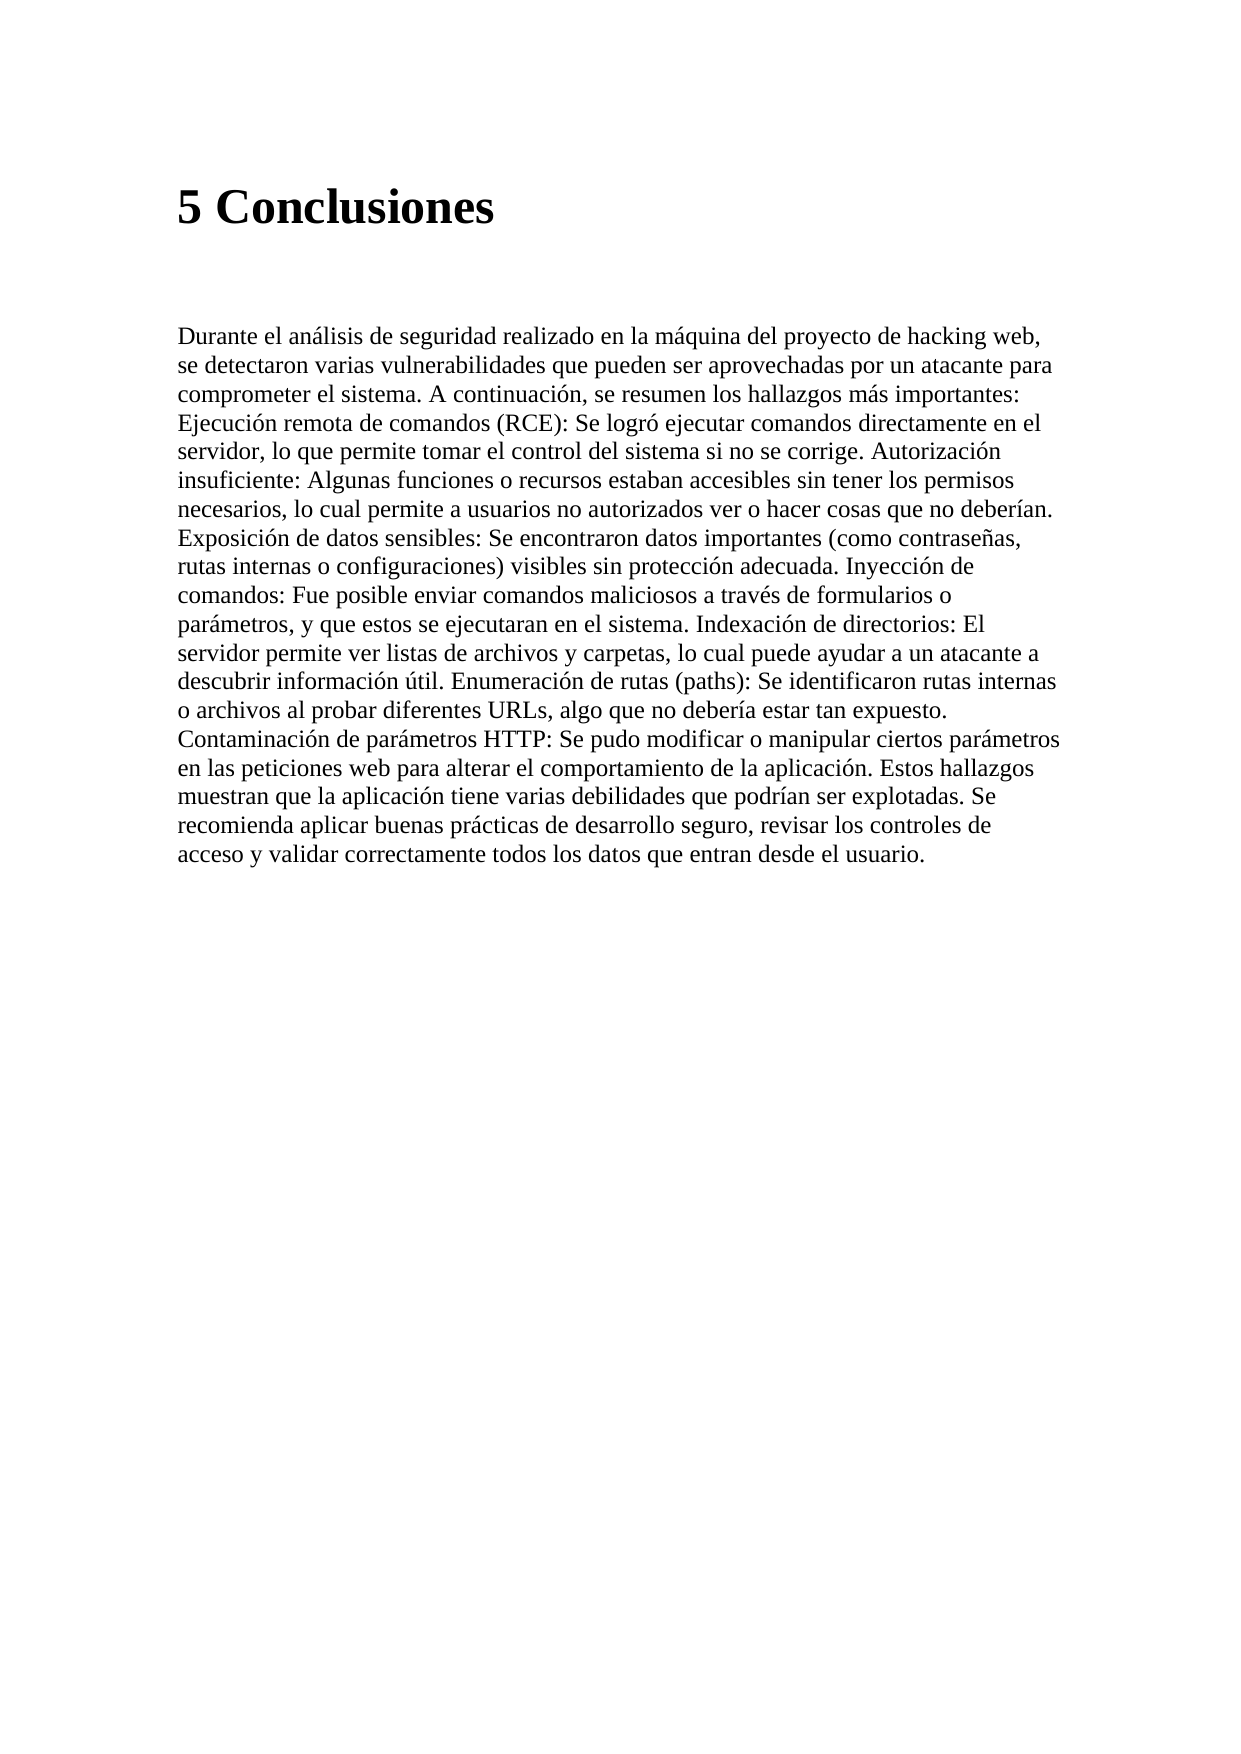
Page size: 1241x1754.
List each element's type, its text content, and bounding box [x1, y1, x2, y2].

subtitle 5 Conclusiones [177, 177, 1063, 234]
text Durante el análisis de seguridad realizado en la máquina del proyecto de hacking web, se detectaron varias vulnerabilidades que pueden ser aprovechadas por un atacante para comprometer el sistema. A continuación, se resumen los hallazgos más importantes: Ejecución remota de comandos (RCE): Se logró ejecutar comandos directamente en el servidor, lo que permite tomar el control del sistema si no se corrige. Autorización insuficiente: Algunas funciones o recursos estaban accesibles sin tener los permisos necesarios, lo cual permite a usuarios no autorizados ver o hacer cosas que no deberían. Exposición de datos sensibles: Se encontraron datos importantes (como contraseñas, rutas internas o configuraciones) visibles sin protección adecuada. Inyección de comandos: Fue posible enviar comandos maliciosos a través de formularios o parámetros, y que estos se ejecutaran en el sistema. Indexación de directorios: El servidor permite ver listas de archivos y carpetas, lo cual puede ayudar a un atacante a descubrir información útil. Enumeración de rutas (paths): Se identificaron rutas internas o archivos al probar diferentes URLs, algo que no debería estar tan expuesto. Contaminación de parámetros HTTP: Se pudo modificar o manipular ciertos parámetros en las peticiones web para alterar el comportamiento de la aplicación. Estos hallazgos muestran que la aplicación tiene varias debilidades que podrían ser explotadas. Se recomienda aplicar buenas prácticas de desarrollo seguro, revisar los controles de acceso y validar correctamente todos los datos que entran desde el usuario. [177, 321, 1063, 868]
